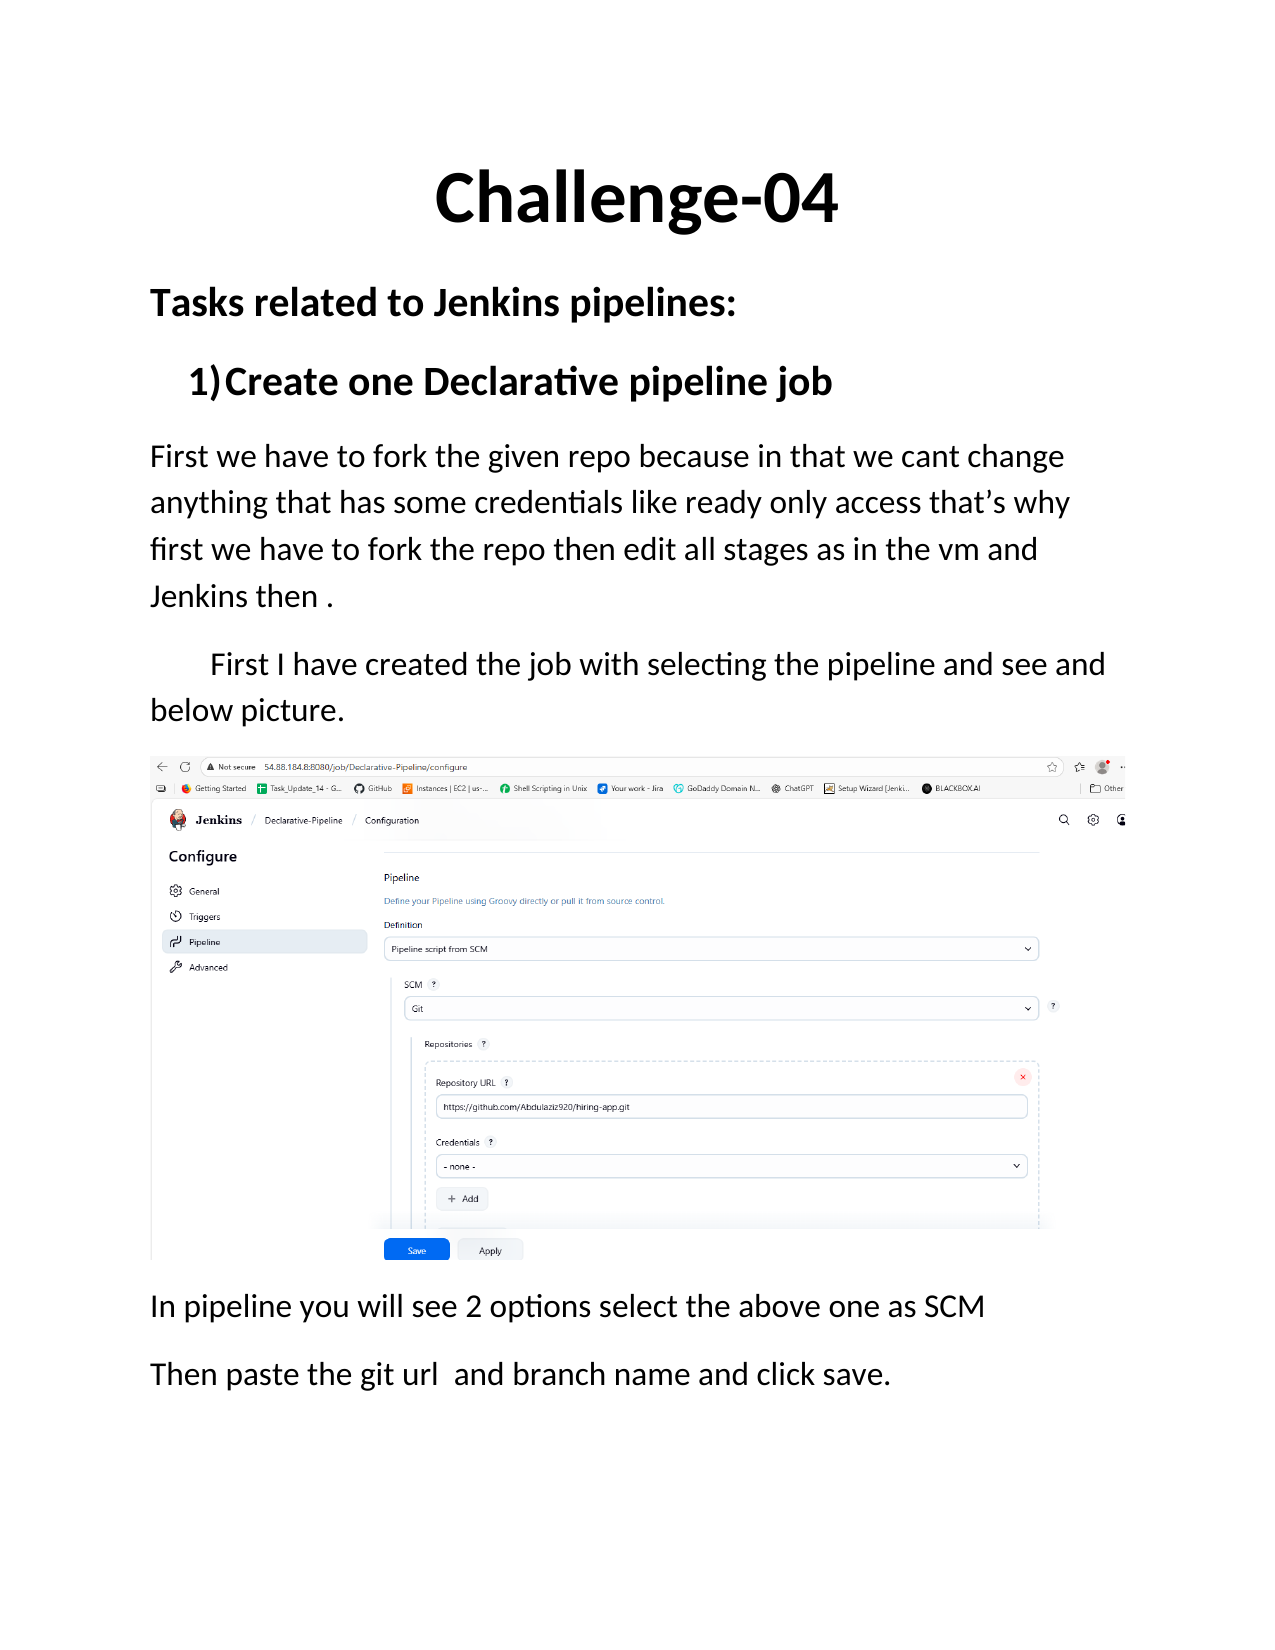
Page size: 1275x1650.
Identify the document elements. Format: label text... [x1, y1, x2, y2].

text First I have created the job with selecting the pipeline and see and below picture. [150, 642, 1125, 730]
list Create one Declarative pipeline job [187, 355, 1125, 406]
text Then paste the git url and branch name and click save. [150, 1352, 1125, 1393]
picture [150, 756, 1125, 1260]
text First we have to fork the given repo because in that we cant change anything that has some credentials like ready only access that’s why first we have to fork the repo then edit all stages as in the vm and Jenkins then . [150, 434, 1125, 616]
text Challenge-04 [150, 150, 1125, 242]
text In pipeline you will see 2 options select the above one as SCM [150, 1285, 1125, 1326]
text Tasks related to Jenkins pipelines: [150, 276, 1125, 327]
